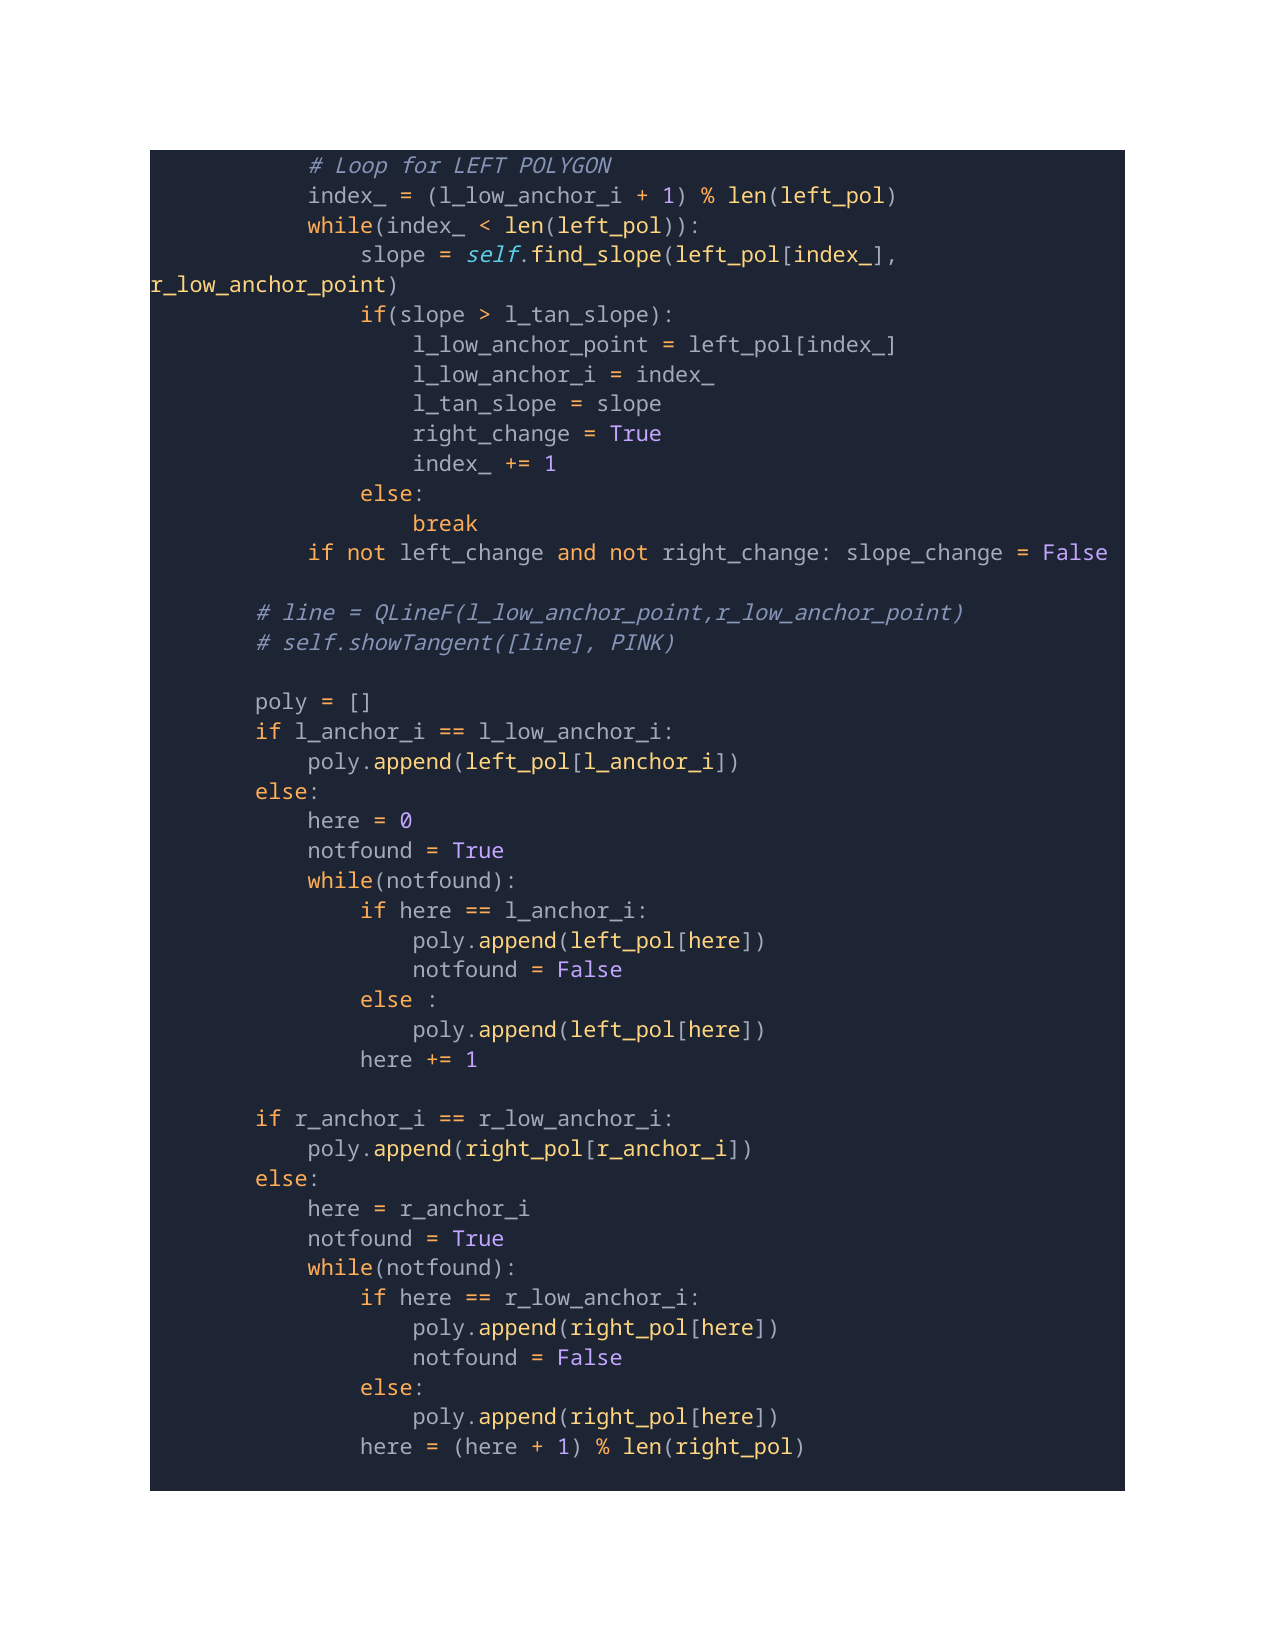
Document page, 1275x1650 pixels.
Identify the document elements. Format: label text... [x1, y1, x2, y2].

text here = 0 [150, 805, 1125, 835]
text if r_anchor_i == r_low_anchor_i: [150, 1103, 1125, 1133]
text if here == r_low_anchor_i: [150, 1282, 1125, 1312]
text l_low_anchor_i = index_ [150, 358, 1125, 388]
text while(notfound): [150, 865, 1125, 895]
text # Loop for LEFT POLYGON [150, 150, 1125, 180]
text # self.showTangent([line], PINK) [150, 627, 1125, 656]
text poly.append(left_pol[here]) [150, 924, 1125, 954]
text poly.append(right_pol[here]) [150, 1401, 1125, 1431]
text poly = [] [150, 686, 1125, 716]
text else: [150, 478, 1125, 507]
text else : [150, 984, 1125, 1014]
text poly.append(right_pol[r_anchor_i]) [150, 1133, 1125, 1163]
text if not left_change and not right_change: slope_change = False [150, 537, 1125, 567]
text else: [150, 1163, 1125, 1193]
text here = (here + 1) % len(right_pol) [150, 1431, 1125, 1461]
text l_tan_slope = slope [150, 388, 1125, 418]
text notfound = True [150, 1222, 1125, 1252]
text break [150, 507, 1125, 537]
text poly.append(right_pol[here]) [150, 1312, 1125, 1342]
text notfound = False [150, 1342, 1125, 1371]
text else: [150, 1371, 1125, 1401]
text else: [150, 776, 1125, 805]
text index_ = (l_low_anchor_i + 1) % len(left_pol) [150, 180, 1125, 209]
text if l_anchor_i == l_low_anchor_i: [150, 716, 1125, 746]
text notfound = False [150, 954, 1125, 984]
text here += 1 [150, 1044, 1125, 1073]
text while(index_ < len(left_pol)): [150, 209, 1125, 239]
text # line = QLineF(l_low_anchor_point,r_low_anchor_point) [150, 597, 1125, 627]
text right_change = True [150, 418, 1125, 448]
text if here == l_anchor_i: [150, 895, 1125, 924]
text here = r_anchor_i [150, 1193, 1125, 1222]
text while(notfound): [150, 1252, 1125, 1282]
text if(slope > l_tan_slope): [150, 299, 1125, 329]
text slope = self.find_slope(left_pol[index_], r_low_anchor_point) [150, 239, 1125, 299]
text l_low_anchor_point = left_pol[index_] [150, 329, 1125, 358]
text poly.append(left_pol[l_anchor_i]) [150, 746, 1125, 776]
text poly.append(left_pol[here]) [150, 1014, 1125, 1044]
text index_ += 1 [150, 448, 1125, 478]
text notfound = True [150, 835, 1125, 865]
